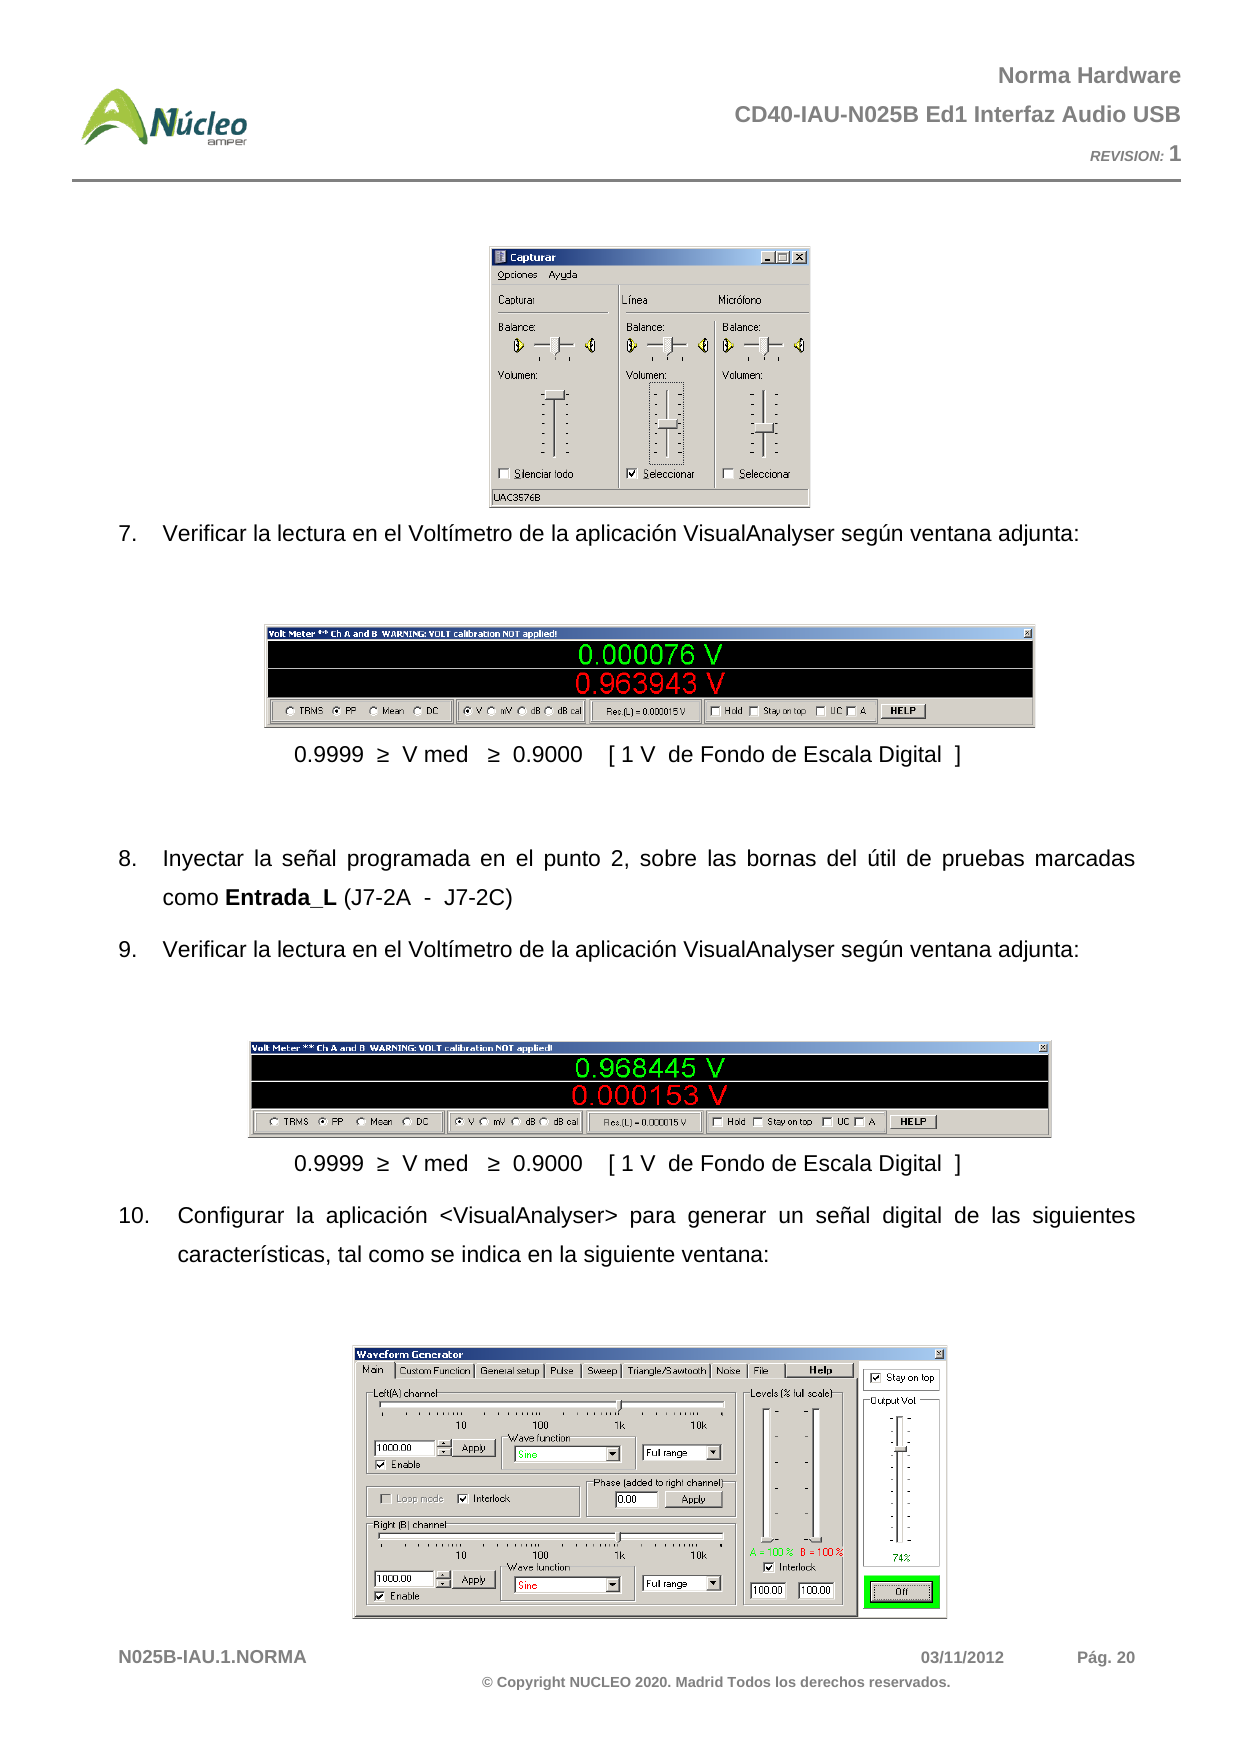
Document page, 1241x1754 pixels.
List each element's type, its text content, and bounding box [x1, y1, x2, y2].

list Inyectar la señal programada en el punto 2, sobre las bornas del útil de pruebas marcadas como Entrada_L (J7-2A - J7-) [118, 844, 1137, 910]
list Verificar la lectura en el Voltímetro de la aplicación VisualAnalyser según ventana adjunta: [118, 520, 1137, 547]
text 0.9999 ≥ V med ≥ 0.9000 [ 1 V de Fondo de Escala Digital ] [118, 1150, 1137, 1176]
picture [489, 246, 811, 508]
picture [73, 77, 251, 151]
picture [352, 1345, 948, 1619]
picture [247, 1040, 1052, 1138]
text 0.9999 ≥ V med ≥ 0.9000 [ 1 V de Fondo de Escala Digital ] [118, 741, 1137, 767]
list Configurar la aplicación <VisualAnalyser> para generar un señal digital de las siguientes características, tal como se indica en la siguiente ventana: [118, 1202, 1137, 1268]
picture [264, 624, 1036, 728]
list Verificar la lectura en el Voltímetro de la aplicación VisualAnalyser según ventana adjunta: [118, 936, 1137, 962]
